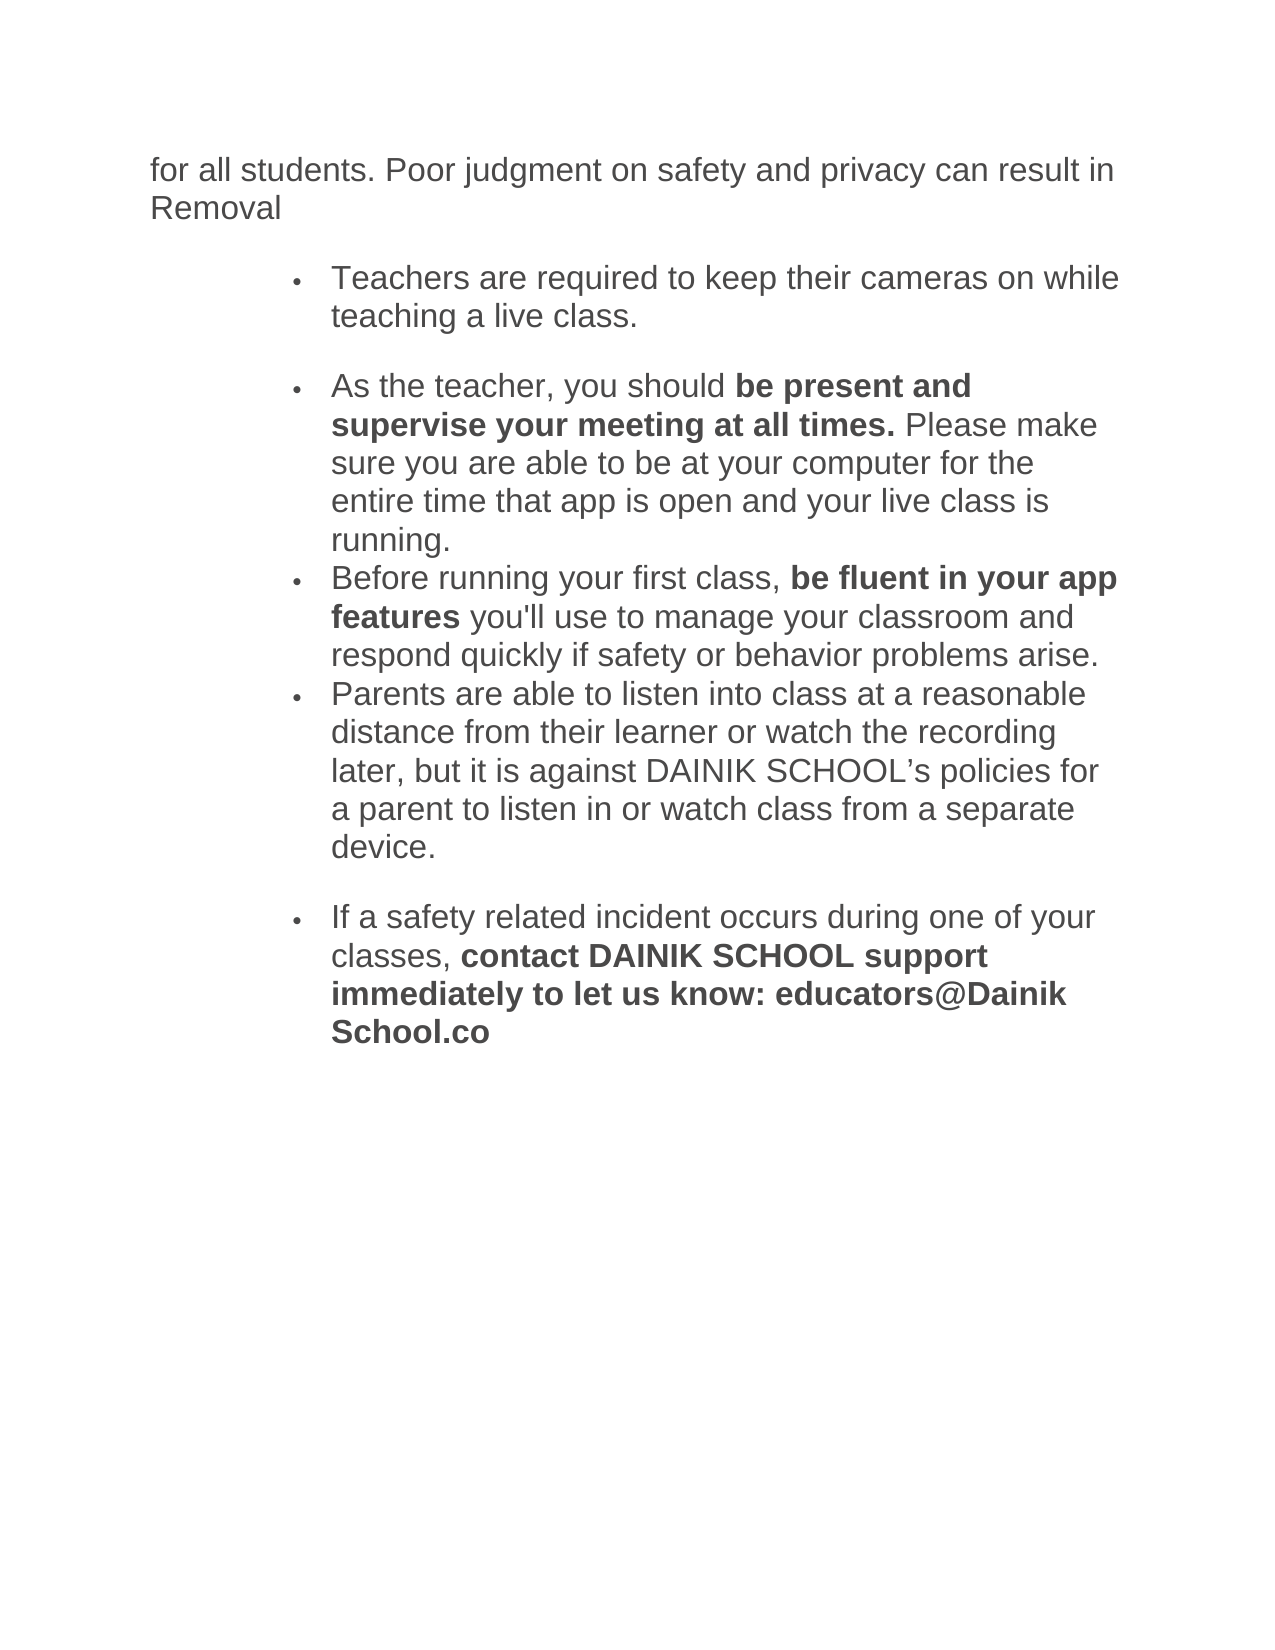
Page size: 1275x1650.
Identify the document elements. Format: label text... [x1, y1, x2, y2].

list Parents are able to listen into class at a reasonable distance from their learner or watch the recording later, but it is against DAINIK SCHOOL’s policies for a parent to listen in or watch class from a separate device. [293, 674, 1125, 866]
list If a safety related incident occurs during one of your classes, contact DAINIK SCHOOL support immediately to let us know: educators@Dainik School.co [293, 897, 1125, 1051]
list Teachers are required to keep their cameras on while teaching a live class. [293, 258, 1125, 335]
list As the teacher, you should be present and supervise your meeting at all times. Please make sure you are able to be at your computer for the entire time that app is open and your live class is running. [293, 366, 1125, 558]
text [150, 150, 1125, 227]
list Before running your first class, be fluent in your app features you'll use to manage your classroom and respond quickly if safety or behavior problems arise. [293, 558, 1125, 674]
